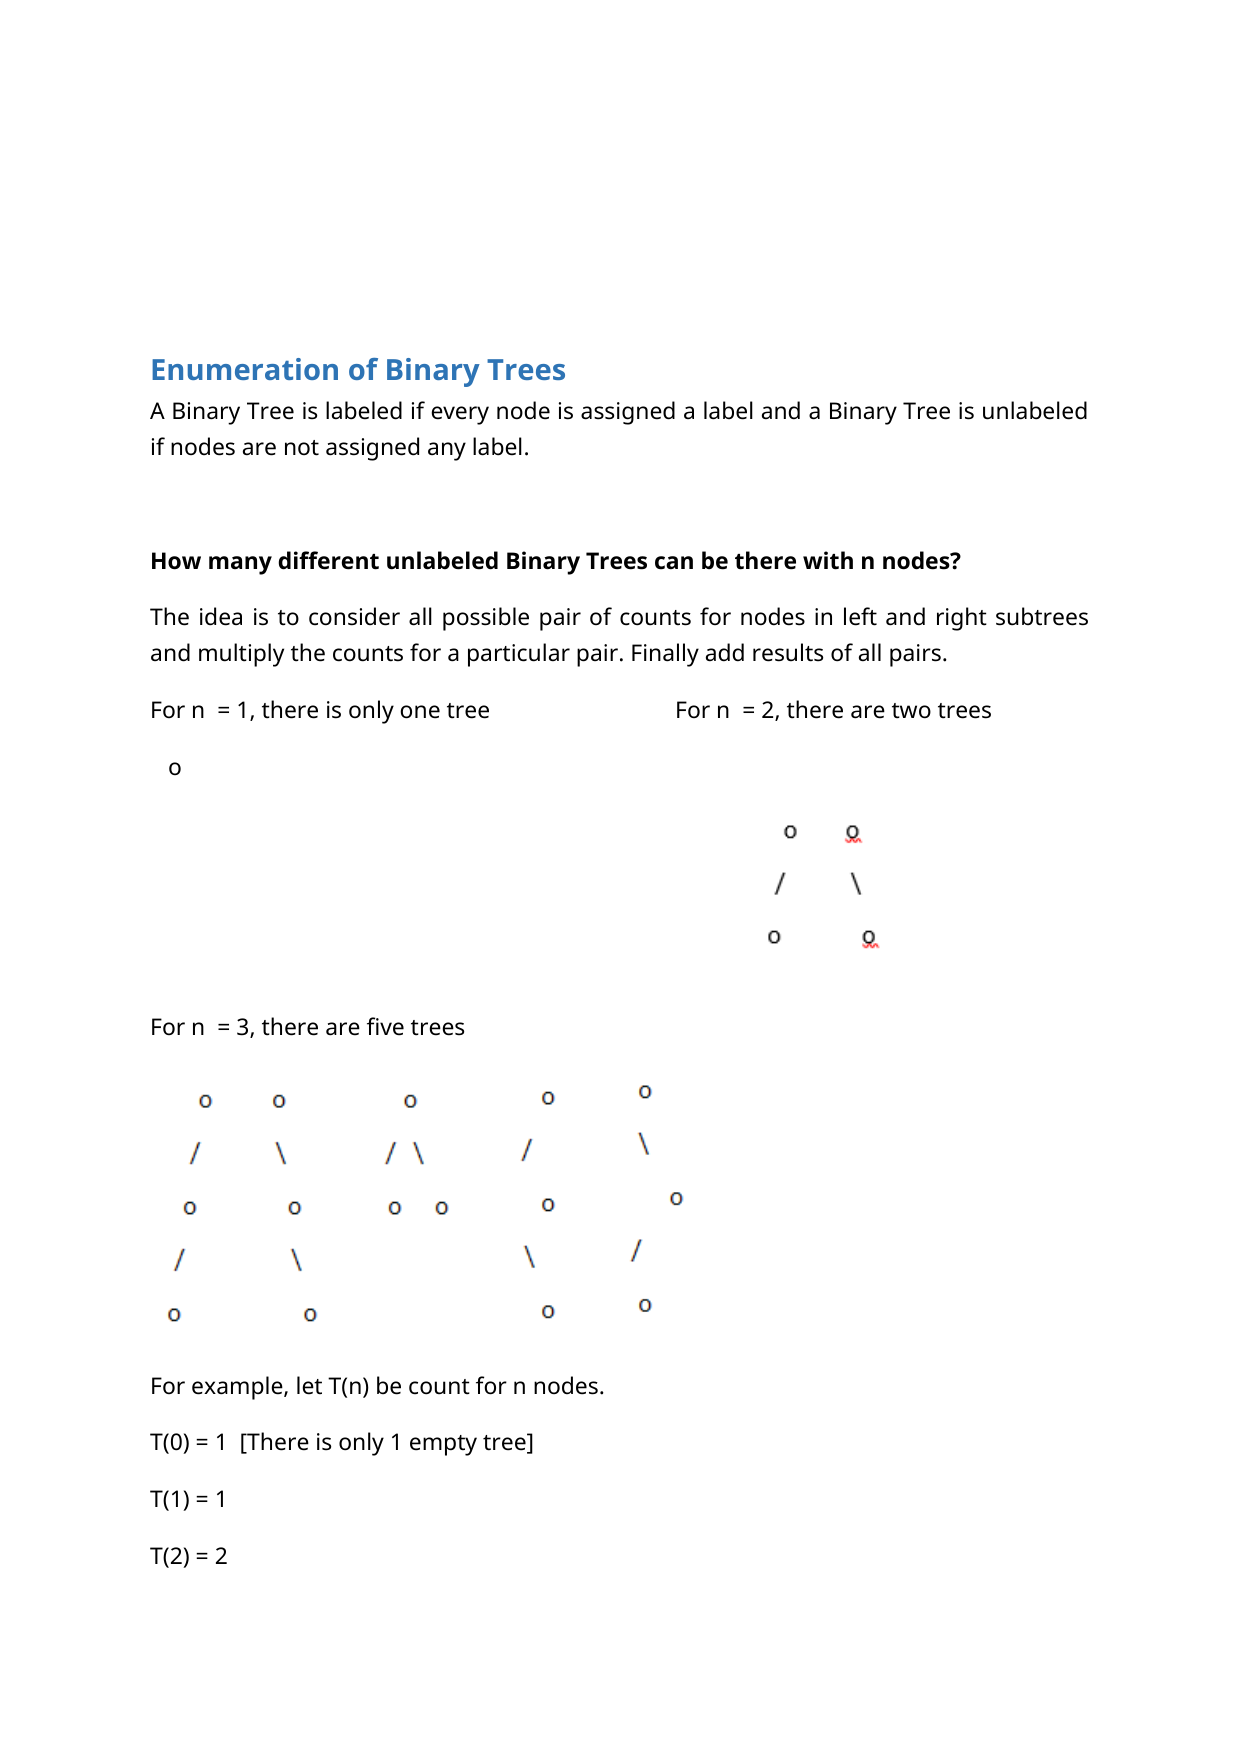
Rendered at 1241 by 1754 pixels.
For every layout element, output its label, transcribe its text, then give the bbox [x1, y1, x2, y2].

picture [150, 1068, 696, 1345]
text T(2) = 2 [150, 1540, 1090, 1571]
text For n = 3, there are five trees [150, 1011, 1090, 1042]
text o [150, 751, 1090, 782]
picture [750, 807, 911, 986]
text A Binary Tree is labeled if every node is assigned a label and a Binary Tree is unlabeled if nodes are not assigned any label. [150, 395, 1090, 462]
text T(0) = 1 [There is only 1 empty tree] [150, 1426, 1090, 1458]
text The idea is to consider all possible pair of counts for nodes in left and right subtrees and multiply the counts for a particular pair. Finally add results of all pairs. [150, 601, 1090, 668]
text T(1) = 1 [150, 1483, 1090, 1514]
text How many different unlabeled Binary Trees can be there with n nodes? [150, 544, 1090, 576]
text For example, let T(n) be count for n nodes. [150, 1369, 1090, 1401]
text For n = 1, there is only one tree For n = 2, there are two trees [150, 694, 1090, 725]
subtitle Enumeration of Binary Trees [150, 349, 1090, 389]
